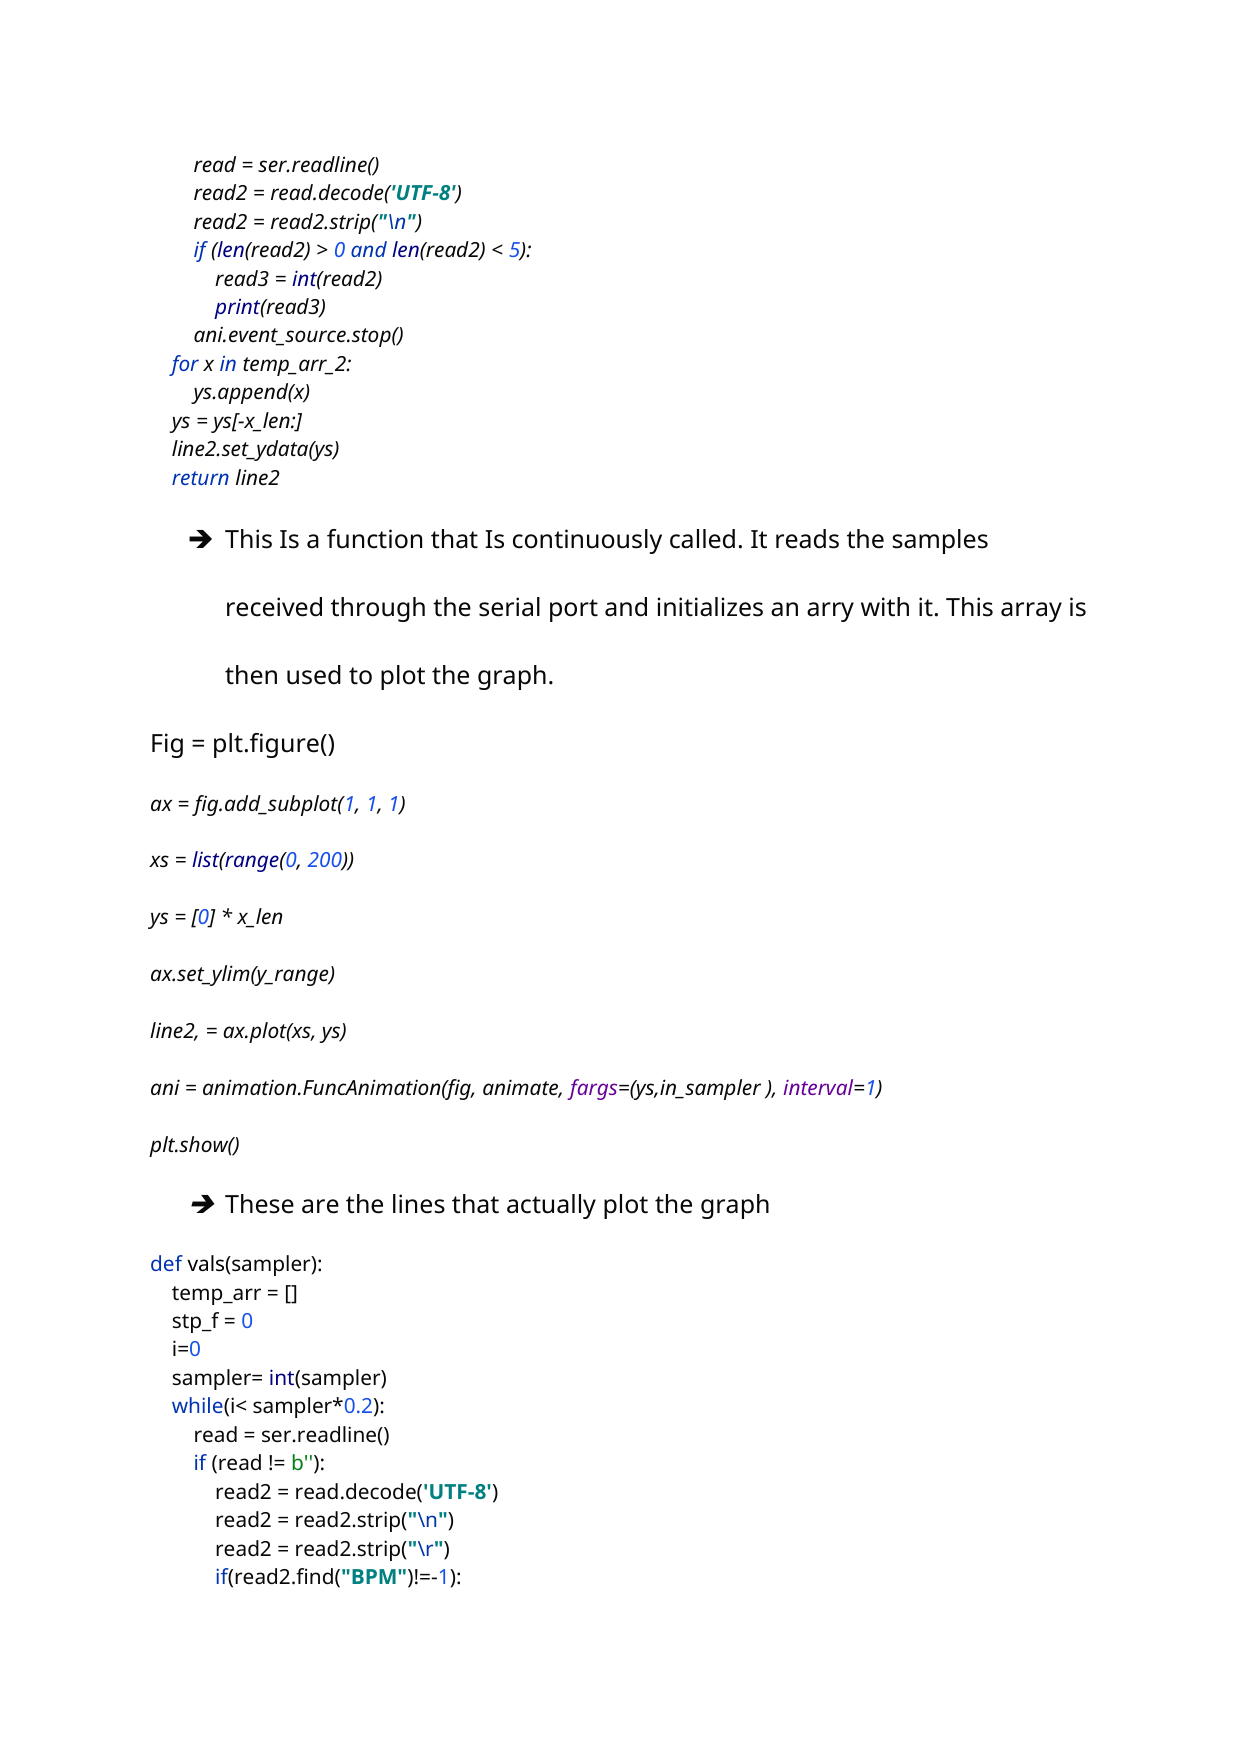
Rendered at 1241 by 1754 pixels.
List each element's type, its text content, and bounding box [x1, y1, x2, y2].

list These are the lines that actually plot the graph [187, 1187, 1090, 1221]
text Fig = plt.figure() ax = fig.add_subplot(1, 1, 1) xs = list(range(0, 200)) ys = [0] * x_len ax.set_ylim(y_range) line2, = ax.plot(xs, ys) ani = animation.FuncAnimation(fig, animate, fargs=(ys,in_sampler ), interval=1) plt.show() [150, 726, 1090, 1158]
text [150, 1249, 1090, 1591]
list This Is a function that Is continuously called. It reads the samples received through the serial port and initializes an arry with it. This array is then used to plot the graph. [187, 522, 1090, 692]
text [150, 150, 1090, 522]
